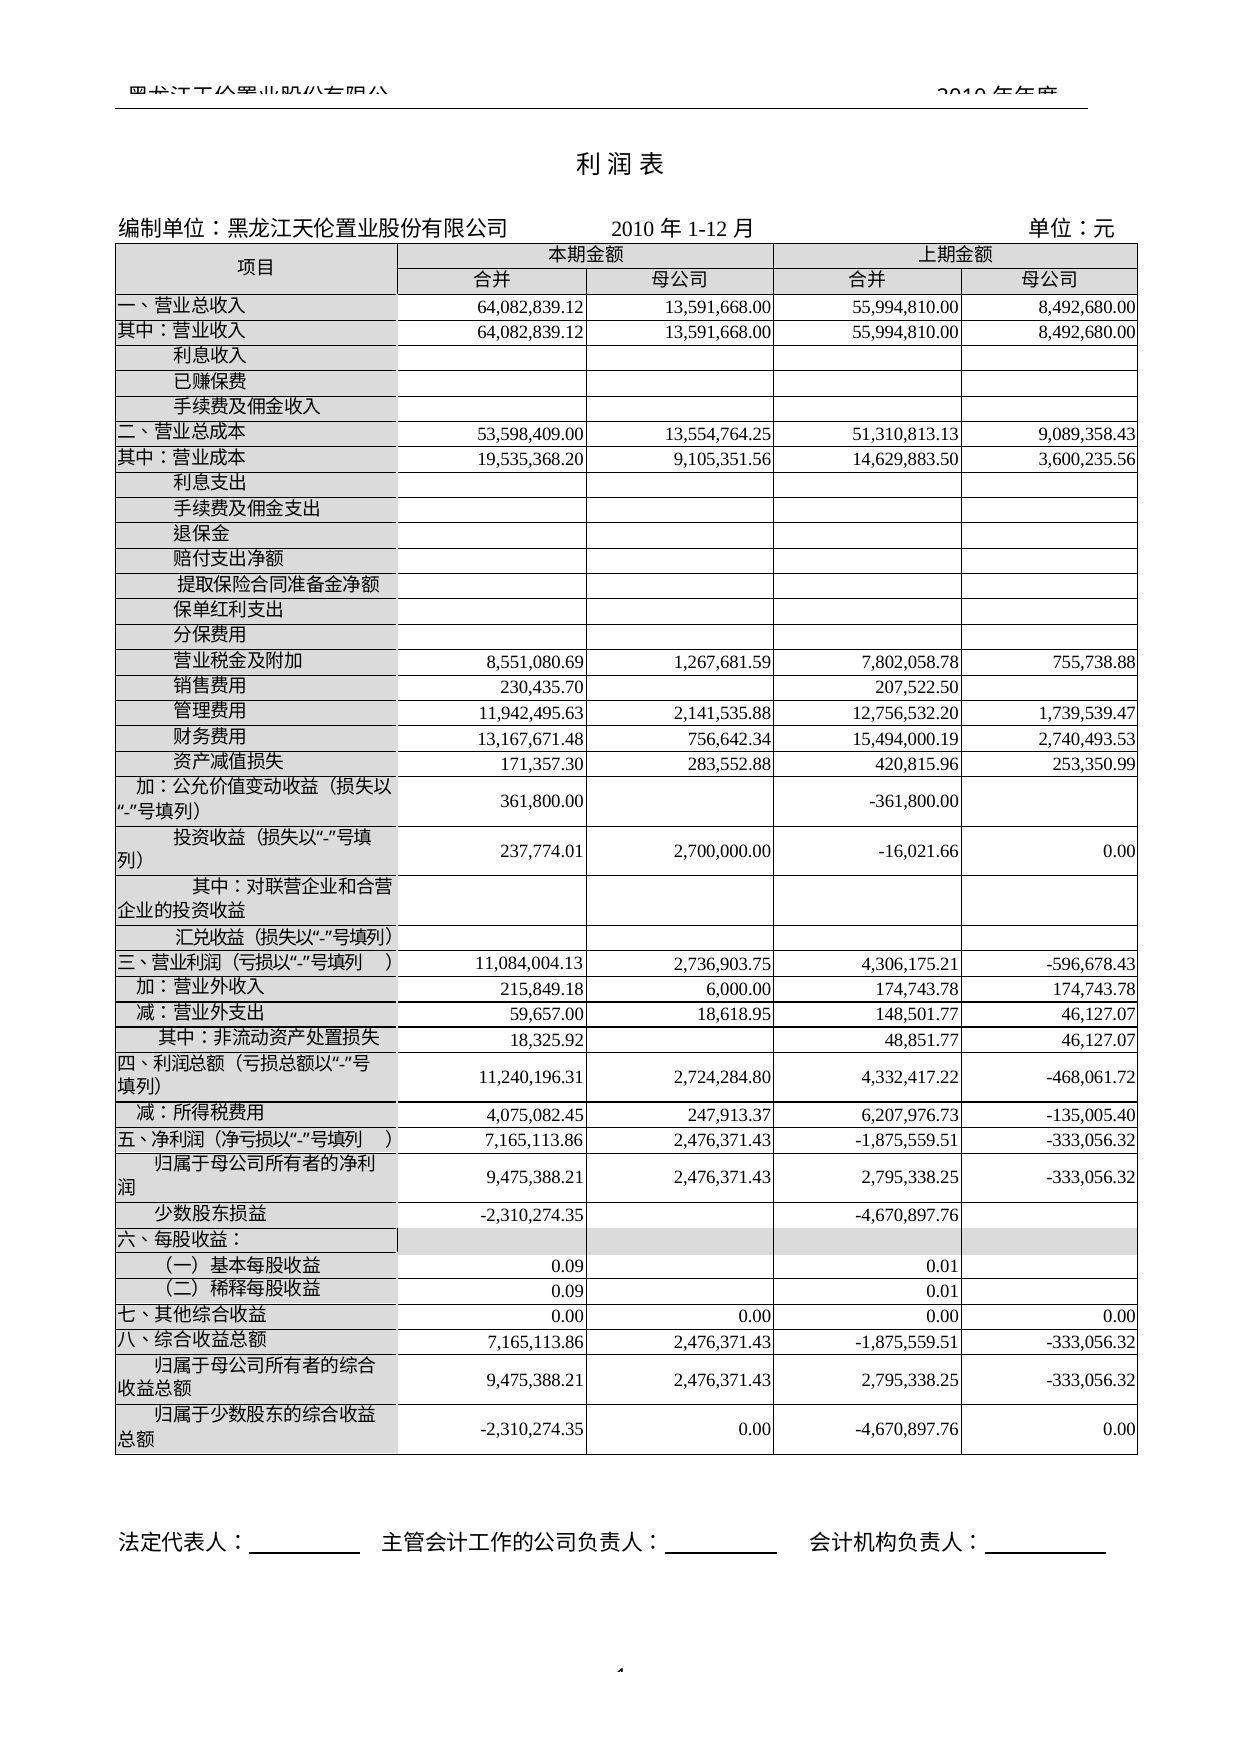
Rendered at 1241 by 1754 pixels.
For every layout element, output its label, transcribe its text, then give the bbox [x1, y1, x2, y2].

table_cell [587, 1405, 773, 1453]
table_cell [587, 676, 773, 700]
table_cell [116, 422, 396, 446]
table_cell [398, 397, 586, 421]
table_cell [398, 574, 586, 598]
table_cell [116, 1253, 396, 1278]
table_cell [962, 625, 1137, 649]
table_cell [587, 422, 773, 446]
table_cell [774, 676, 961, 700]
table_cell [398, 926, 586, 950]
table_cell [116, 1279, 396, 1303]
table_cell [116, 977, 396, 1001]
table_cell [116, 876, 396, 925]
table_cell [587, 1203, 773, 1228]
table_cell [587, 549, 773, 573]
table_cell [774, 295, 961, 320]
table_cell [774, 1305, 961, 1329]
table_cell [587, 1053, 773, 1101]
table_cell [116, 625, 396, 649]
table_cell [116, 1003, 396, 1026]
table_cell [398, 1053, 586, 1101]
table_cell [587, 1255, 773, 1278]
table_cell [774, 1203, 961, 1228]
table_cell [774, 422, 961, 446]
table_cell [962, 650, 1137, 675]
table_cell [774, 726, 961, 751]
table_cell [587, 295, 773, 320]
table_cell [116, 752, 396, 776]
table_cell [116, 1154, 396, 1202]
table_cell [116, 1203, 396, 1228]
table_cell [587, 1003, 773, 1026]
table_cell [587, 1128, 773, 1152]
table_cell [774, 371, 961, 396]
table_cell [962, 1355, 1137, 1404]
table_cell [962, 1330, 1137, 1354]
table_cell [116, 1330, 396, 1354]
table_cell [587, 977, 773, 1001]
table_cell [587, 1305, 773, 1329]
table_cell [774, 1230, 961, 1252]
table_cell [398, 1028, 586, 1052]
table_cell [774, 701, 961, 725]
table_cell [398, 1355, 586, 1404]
text 利 润 表 [102, 147, 1138, 181]
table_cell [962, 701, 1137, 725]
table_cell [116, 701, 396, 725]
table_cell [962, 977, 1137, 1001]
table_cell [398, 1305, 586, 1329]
text 法定代表人： 主管会计工作的公司负责人： 会计机构负责人： [118, 1527, 1151, 1557]
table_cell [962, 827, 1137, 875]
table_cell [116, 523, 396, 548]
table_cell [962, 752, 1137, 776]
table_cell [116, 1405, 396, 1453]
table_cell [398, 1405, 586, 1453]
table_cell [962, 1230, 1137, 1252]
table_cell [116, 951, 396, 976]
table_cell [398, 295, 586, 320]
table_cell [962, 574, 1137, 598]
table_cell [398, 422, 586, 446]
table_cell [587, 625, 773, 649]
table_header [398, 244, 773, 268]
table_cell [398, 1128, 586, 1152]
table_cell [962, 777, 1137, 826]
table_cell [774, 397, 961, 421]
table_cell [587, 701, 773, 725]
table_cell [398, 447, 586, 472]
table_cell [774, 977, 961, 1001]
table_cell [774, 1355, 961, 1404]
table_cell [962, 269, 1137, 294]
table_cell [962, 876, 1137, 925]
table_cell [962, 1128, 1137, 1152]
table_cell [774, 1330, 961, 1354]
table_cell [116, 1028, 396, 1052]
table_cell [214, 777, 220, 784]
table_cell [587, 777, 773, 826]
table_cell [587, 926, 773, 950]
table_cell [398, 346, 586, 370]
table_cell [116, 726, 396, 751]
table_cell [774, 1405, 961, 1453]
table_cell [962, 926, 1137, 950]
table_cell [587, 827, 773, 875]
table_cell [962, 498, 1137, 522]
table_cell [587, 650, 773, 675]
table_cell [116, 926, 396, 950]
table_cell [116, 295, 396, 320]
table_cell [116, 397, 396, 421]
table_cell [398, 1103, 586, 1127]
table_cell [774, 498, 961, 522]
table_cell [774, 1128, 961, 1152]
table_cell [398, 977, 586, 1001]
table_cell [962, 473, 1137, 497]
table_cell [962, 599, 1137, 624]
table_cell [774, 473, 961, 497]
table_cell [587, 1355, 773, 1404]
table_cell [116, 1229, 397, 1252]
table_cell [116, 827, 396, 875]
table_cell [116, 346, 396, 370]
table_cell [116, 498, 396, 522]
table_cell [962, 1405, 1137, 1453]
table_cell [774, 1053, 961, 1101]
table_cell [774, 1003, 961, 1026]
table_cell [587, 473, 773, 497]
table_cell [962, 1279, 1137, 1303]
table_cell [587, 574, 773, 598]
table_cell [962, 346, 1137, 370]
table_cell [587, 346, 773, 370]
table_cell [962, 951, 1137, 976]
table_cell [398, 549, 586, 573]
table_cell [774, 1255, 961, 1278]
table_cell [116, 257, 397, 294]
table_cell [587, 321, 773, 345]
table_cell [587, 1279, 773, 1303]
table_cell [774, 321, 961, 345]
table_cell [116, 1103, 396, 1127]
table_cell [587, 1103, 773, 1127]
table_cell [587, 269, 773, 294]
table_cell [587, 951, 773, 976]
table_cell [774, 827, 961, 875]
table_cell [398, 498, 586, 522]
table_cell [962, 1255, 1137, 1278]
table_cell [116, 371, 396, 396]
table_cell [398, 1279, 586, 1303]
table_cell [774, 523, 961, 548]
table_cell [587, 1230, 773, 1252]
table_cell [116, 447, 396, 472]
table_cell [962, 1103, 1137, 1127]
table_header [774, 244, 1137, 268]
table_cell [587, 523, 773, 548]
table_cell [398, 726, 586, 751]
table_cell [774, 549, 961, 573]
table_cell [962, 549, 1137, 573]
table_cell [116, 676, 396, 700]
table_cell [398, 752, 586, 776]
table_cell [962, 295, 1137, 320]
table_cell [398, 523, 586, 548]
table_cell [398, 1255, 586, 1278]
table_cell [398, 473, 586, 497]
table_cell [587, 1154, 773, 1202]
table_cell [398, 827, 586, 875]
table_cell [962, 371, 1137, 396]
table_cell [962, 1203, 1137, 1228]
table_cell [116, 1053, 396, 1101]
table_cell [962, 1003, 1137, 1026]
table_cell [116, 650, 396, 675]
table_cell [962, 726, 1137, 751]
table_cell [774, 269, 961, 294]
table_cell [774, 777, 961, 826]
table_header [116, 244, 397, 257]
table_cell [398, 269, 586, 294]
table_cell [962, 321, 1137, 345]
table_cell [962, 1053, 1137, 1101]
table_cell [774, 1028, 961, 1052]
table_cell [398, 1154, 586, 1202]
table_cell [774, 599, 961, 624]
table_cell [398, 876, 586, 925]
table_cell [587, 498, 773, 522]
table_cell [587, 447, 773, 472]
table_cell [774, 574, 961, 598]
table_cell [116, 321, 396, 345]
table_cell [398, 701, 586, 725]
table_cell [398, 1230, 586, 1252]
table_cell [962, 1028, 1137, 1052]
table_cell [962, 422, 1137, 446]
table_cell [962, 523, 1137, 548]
text 编制单位：黑龙江天伦置业股份有限公司 2010 年 1-12 月 单位：元 [102, 213, 1132, 243]
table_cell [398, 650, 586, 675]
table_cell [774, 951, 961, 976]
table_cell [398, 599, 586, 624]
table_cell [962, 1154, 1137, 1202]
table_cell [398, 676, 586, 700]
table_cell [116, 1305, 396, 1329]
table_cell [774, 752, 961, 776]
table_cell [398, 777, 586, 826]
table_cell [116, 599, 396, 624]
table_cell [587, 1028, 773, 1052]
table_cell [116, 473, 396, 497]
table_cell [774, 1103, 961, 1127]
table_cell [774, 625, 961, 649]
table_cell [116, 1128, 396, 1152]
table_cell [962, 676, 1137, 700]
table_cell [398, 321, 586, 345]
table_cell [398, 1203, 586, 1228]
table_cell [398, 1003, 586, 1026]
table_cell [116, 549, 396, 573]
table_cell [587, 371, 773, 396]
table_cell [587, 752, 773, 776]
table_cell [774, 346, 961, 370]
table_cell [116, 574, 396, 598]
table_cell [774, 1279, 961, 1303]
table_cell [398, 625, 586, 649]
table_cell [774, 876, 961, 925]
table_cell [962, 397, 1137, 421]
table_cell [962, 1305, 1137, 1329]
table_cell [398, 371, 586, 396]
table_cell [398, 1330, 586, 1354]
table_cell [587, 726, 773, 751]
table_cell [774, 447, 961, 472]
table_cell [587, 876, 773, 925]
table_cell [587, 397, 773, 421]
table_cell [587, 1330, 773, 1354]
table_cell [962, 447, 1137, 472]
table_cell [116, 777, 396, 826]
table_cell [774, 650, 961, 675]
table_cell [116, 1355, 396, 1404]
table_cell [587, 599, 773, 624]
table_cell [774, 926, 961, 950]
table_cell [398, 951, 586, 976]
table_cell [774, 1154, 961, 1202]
